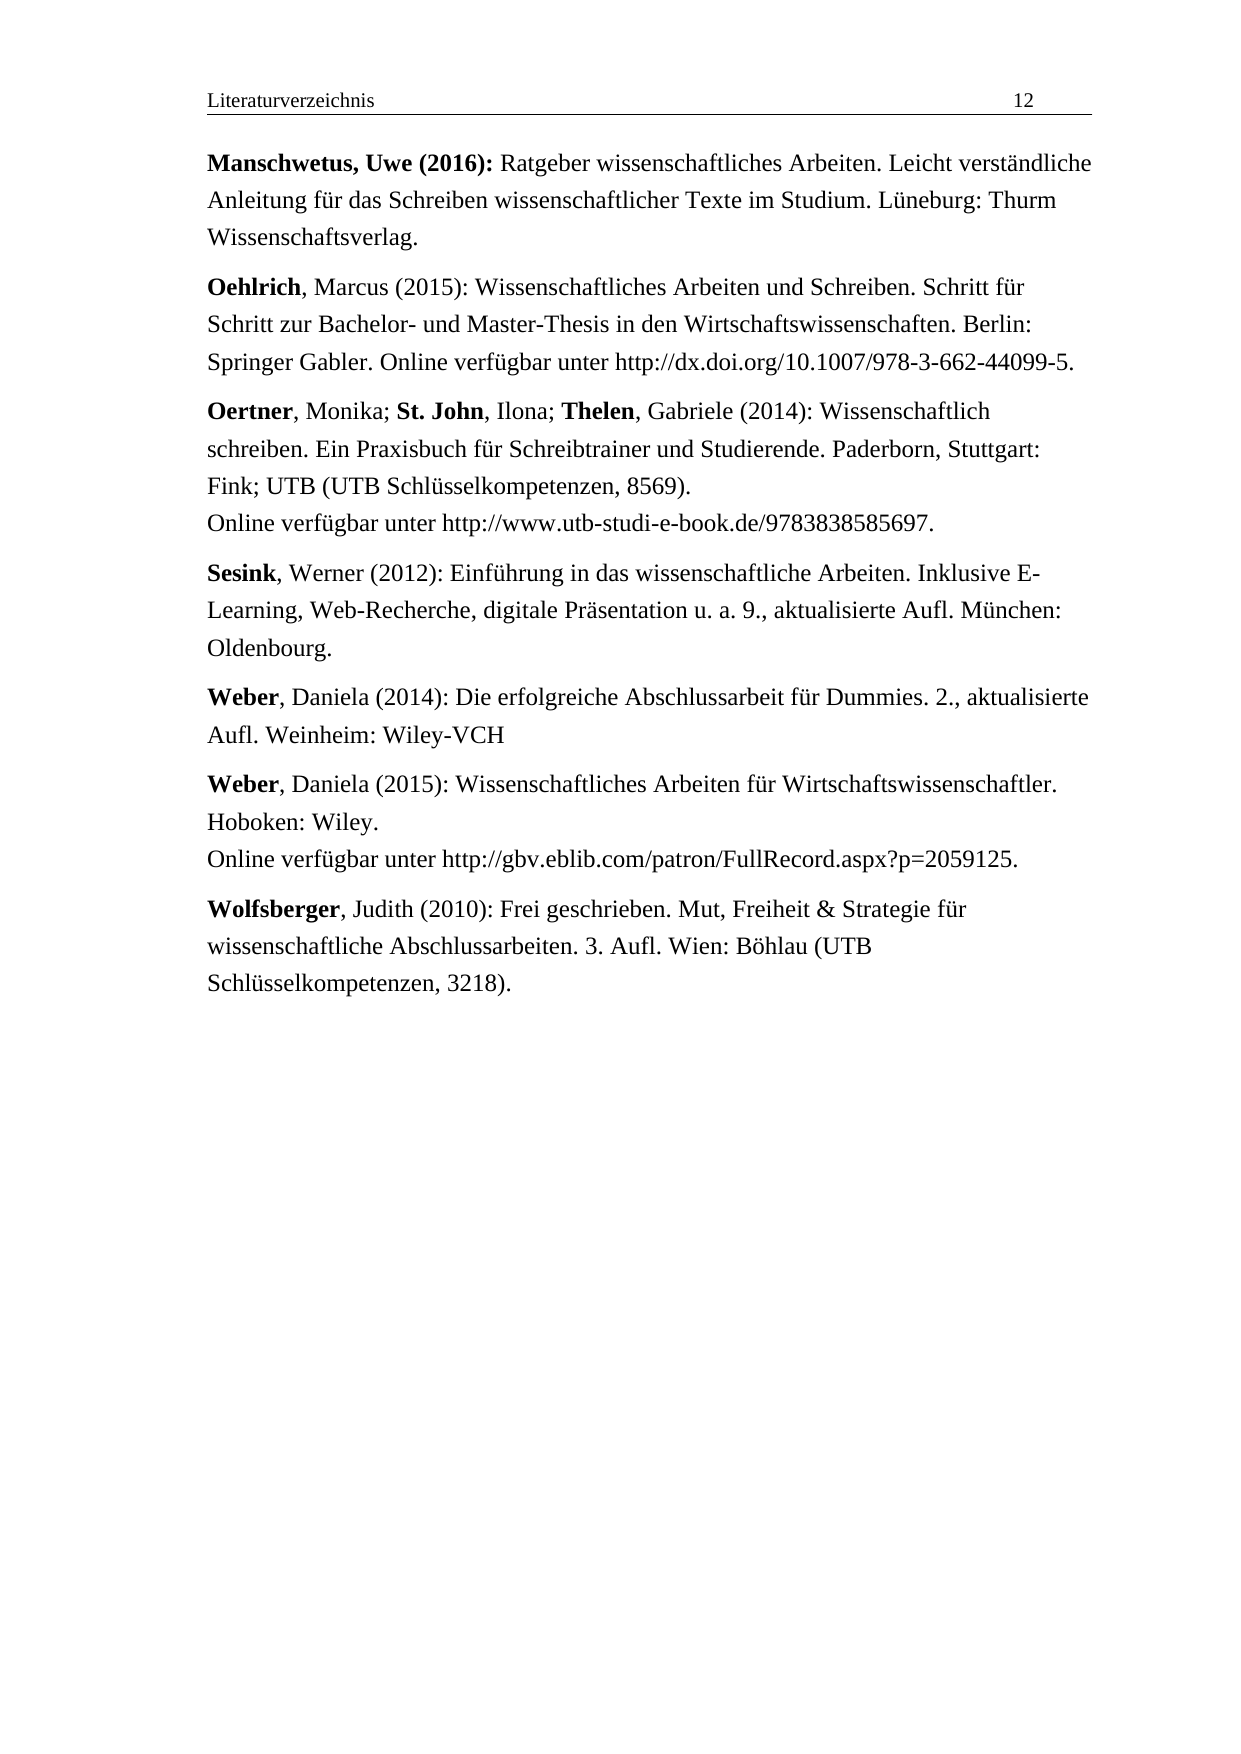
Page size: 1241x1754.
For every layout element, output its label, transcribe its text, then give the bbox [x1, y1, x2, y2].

text Oertner, Monika; St. John, Ilona; Thelen, Gabriele (2014): Wissenschaftlich schreiben. Ein Praxisbuch für Schreibtrainer und Studierende. Paderborn, Stuttgart: Fink; UTB (UTB Schlüsselkompetenzen, 8569). Online verfügbar unter http://www.utb-studi-e-book.de/9783838585697. [207, 396, 1092, 537]
text Sesink, Werner (2012): Einführung in das wissenschaftliche Arbeiten. Inklusive E-Learning, Web-Recherche, digitale Präsentation u. a. 9., aktualisierte Aufl. München: Oldenbourg. [207, 558, 1092, 661]
text Oehlrich, Marcus (2015): Wissenschaftliches Arbeiten und Schreiben. Schritt für Schritt zur Bachelor- und Master-Thesis in den Wirtschaftswissenschaften. Berlin: Springer Gabler. Online verfügbar unter http://dx.doi.org/10.1007/978-3-662-44099-5. [207, 272, 1092, 375]
text Weber, Daniela (2015): Wissenschaftliches Arbeiten für Wirtschaftswissenschaftler. Hoboken: Wiley. Online verfügbar unter http://gbv.eblib.com/patron/FullRecord.aspx?p=2059125. [207, 769, 1092, 873]
text Wolfsberger, Judith (2010): Frei geschrieben. Mut, Freiheit & Strategie für wissenschaftliche Abschlussarbeiten. 3. Aufl. Wien: Böhlau (UTB Schlüsselkompetenzen, 3218). [207, 894, 1092, 997]
text Weber, Daniela (2014): Die erfolgreiche Abschlussarbeit für Dummies. 2., aktualisierte Aufl. Weinheim: Wiley-VCH [207, 682, 1092, 748]
text Manschwetus, Uwe (2016): Ratgeber wissenschaftliches Arbeiten. Leicht verständliche Anleitung für das Schreiben wissenschaftlicher Texte im Studium. Lüneburg: Thurm Wissenschaftsverlag. [207, 148, 1092, 251]
